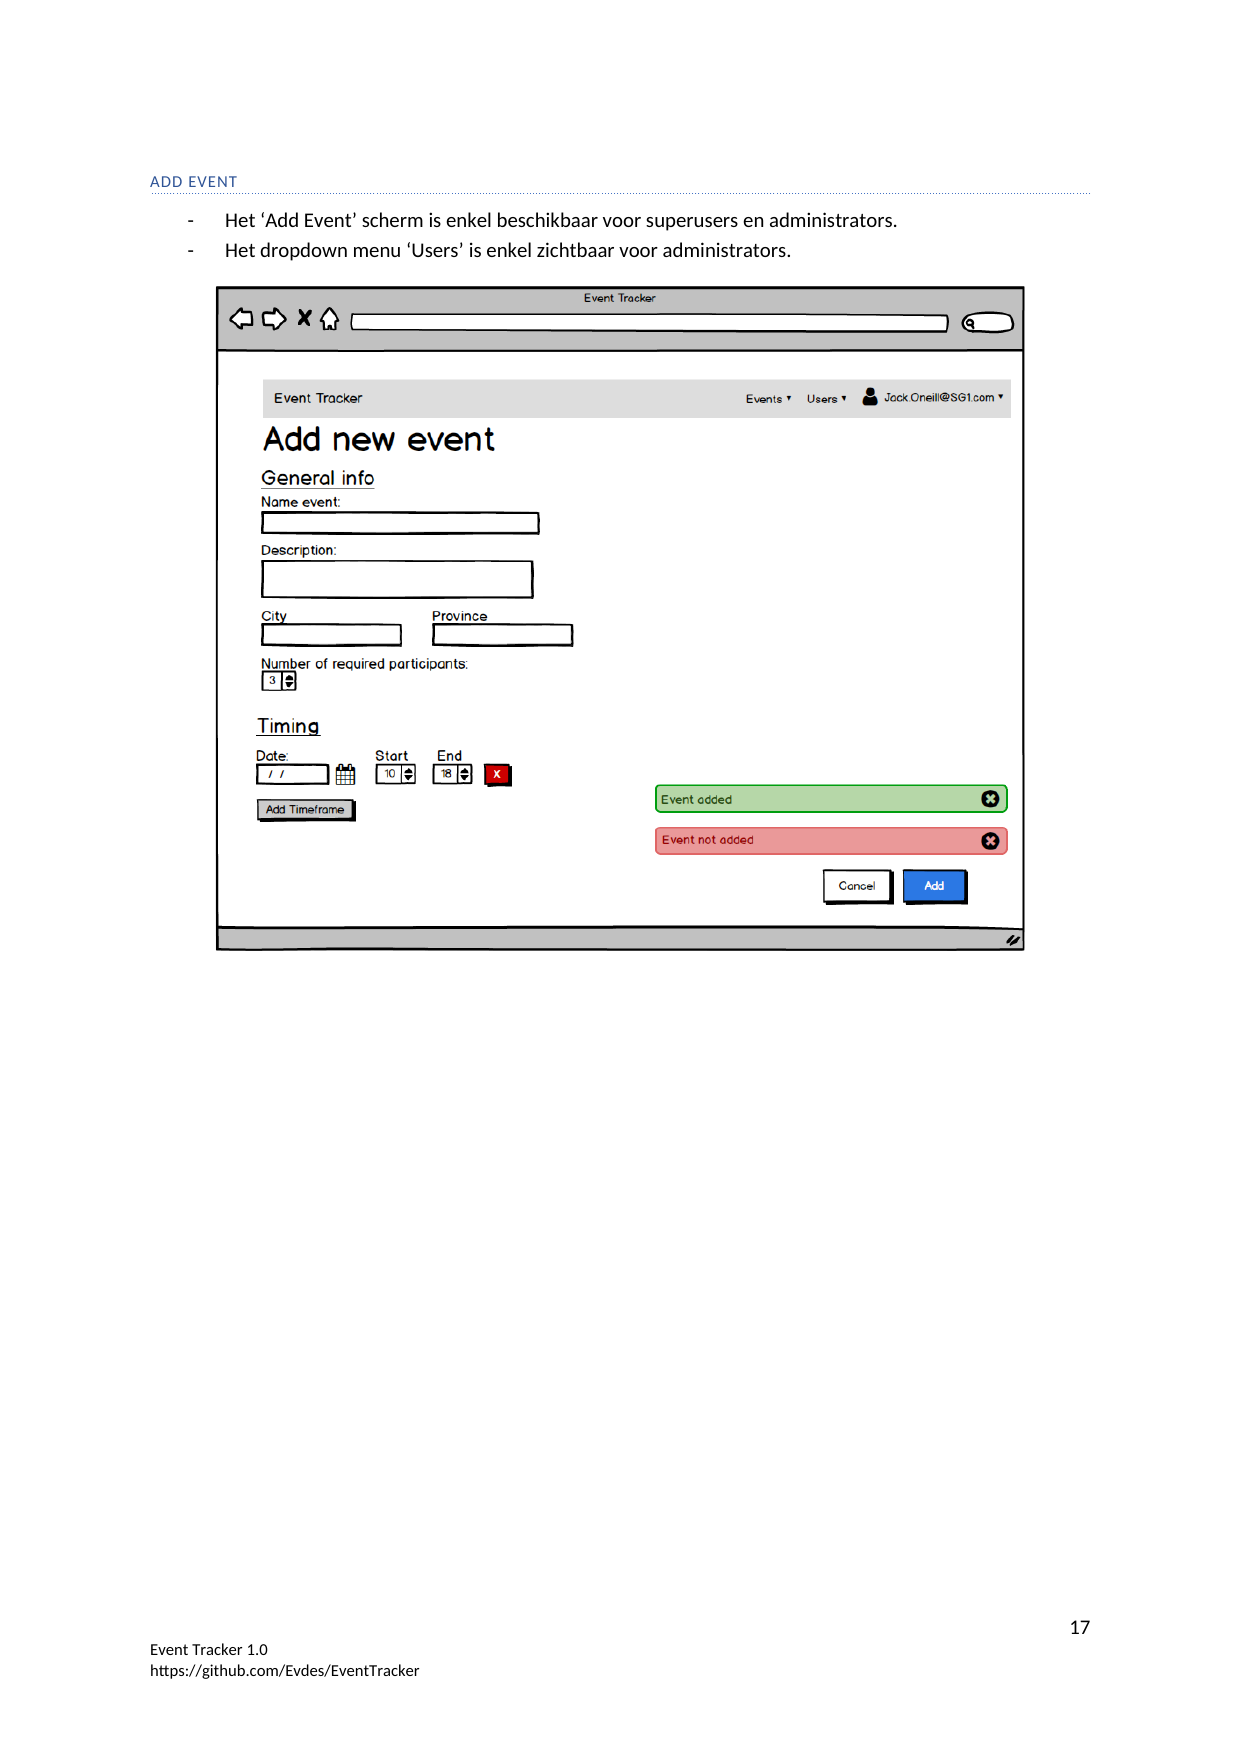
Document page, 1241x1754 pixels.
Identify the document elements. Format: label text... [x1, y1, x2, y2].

subtitle Add Event [150, 171, 1090, 194]
list Het ‘Add Event’ scherm is enkel beschikbaar voor superusers en administrators. [187, 208, 1090, 233]
picture [215, 286, 1025, 951]
list Het dropdown menu ‘Users’ is enkel zichtbaar voor administrators. [187, 237, 1090, 262]
